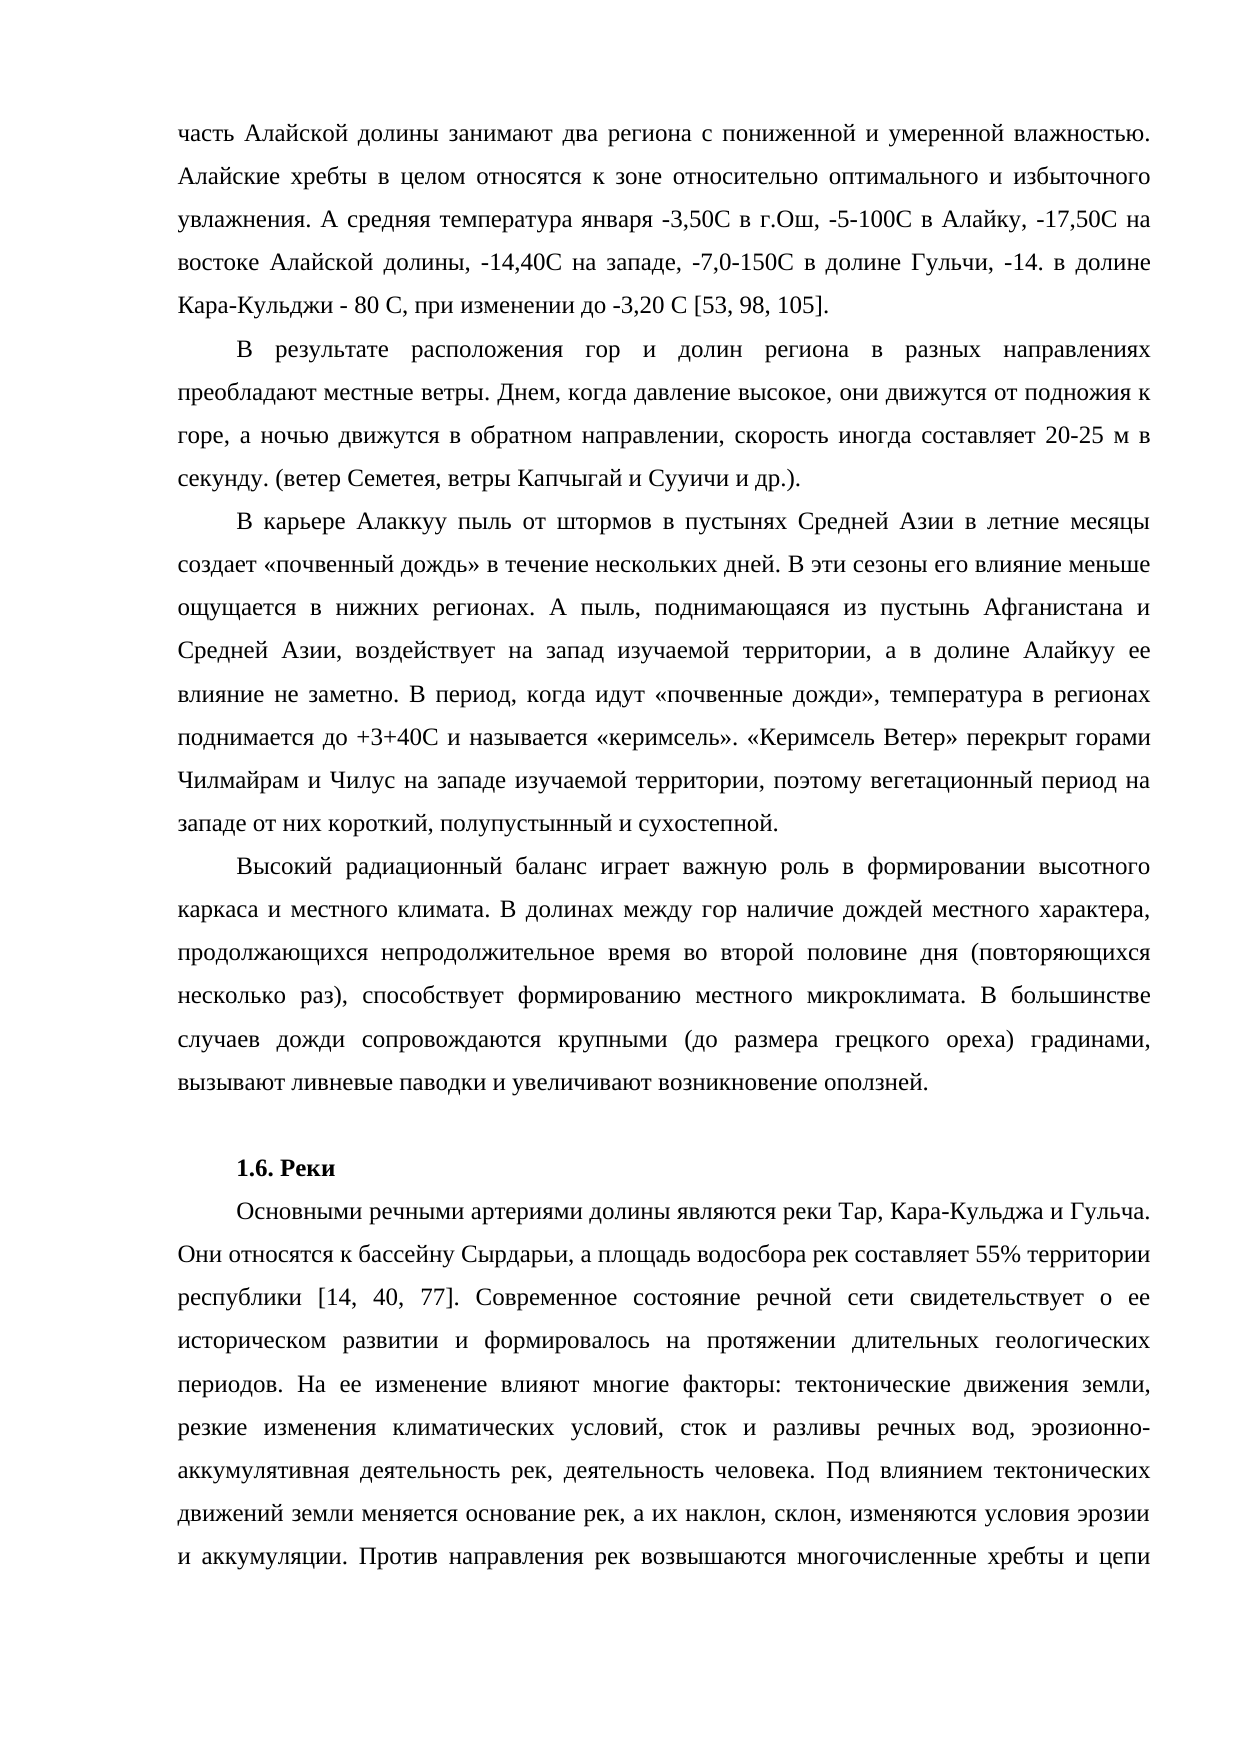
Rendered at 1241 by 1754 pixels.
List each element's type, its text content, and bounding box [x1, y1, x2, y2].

text Высокий радиационный баланс играет важную роль в формировании высотного каркаса и местного климата. В долинах между гор наличие дождей местного характера, продолжающихся непродолжительное время во второй половине дня (повторяющихся несколько раз), способствует формированию местного микроклимата. В большинстве случаев дожди сопровождаются крупными (до размера грецкого ореха) градинами, вызывают ливневые паводки и увеличивают возникновение оползней. [177, 851, 1152, 1096]
text В результате расположения гор и долин региона в разных направлениях преобладают местные ветры. Днем, когда давление высокое, они движутся от подножия к горе, а ночью движутся в обратном направлении, скорость иногда составляет 20-25 м в секунду. (ветер Семетея, ветры Капчыгай и Сууичи и др.). [177, 334, 1152, 492]
text 1.6. Реки [177, 1153, 1152, 1182]
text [177, 1196, 1152, 1570]
text В карьере Алаккуу пыль от штормов в пустынях Средней Азии в летние месяцы создает «почвенный дождь» в течение нескольких дней. В эти сезоны его влияние меньше ощущается в нижних регионах. А пыль, поднимающаяся из пустынь Афганистана и Средней Азии, воздействует на запад изучаемой территории, а в долине Алайкуу ее влияние не заметно. В период, когда идут «почвенные дожди», температура в регионах поднимается до +3+40С и называется «керимсель». «Керимсель Ветер» перекрыт горами Чилмайрам и Чилус на западе изучаемой территории, поэтому вегетационный период на западе от них короткий, полупустынный и сухостепной. [177, 506, 1152, 837]
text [177, 118, 1152, 319]
